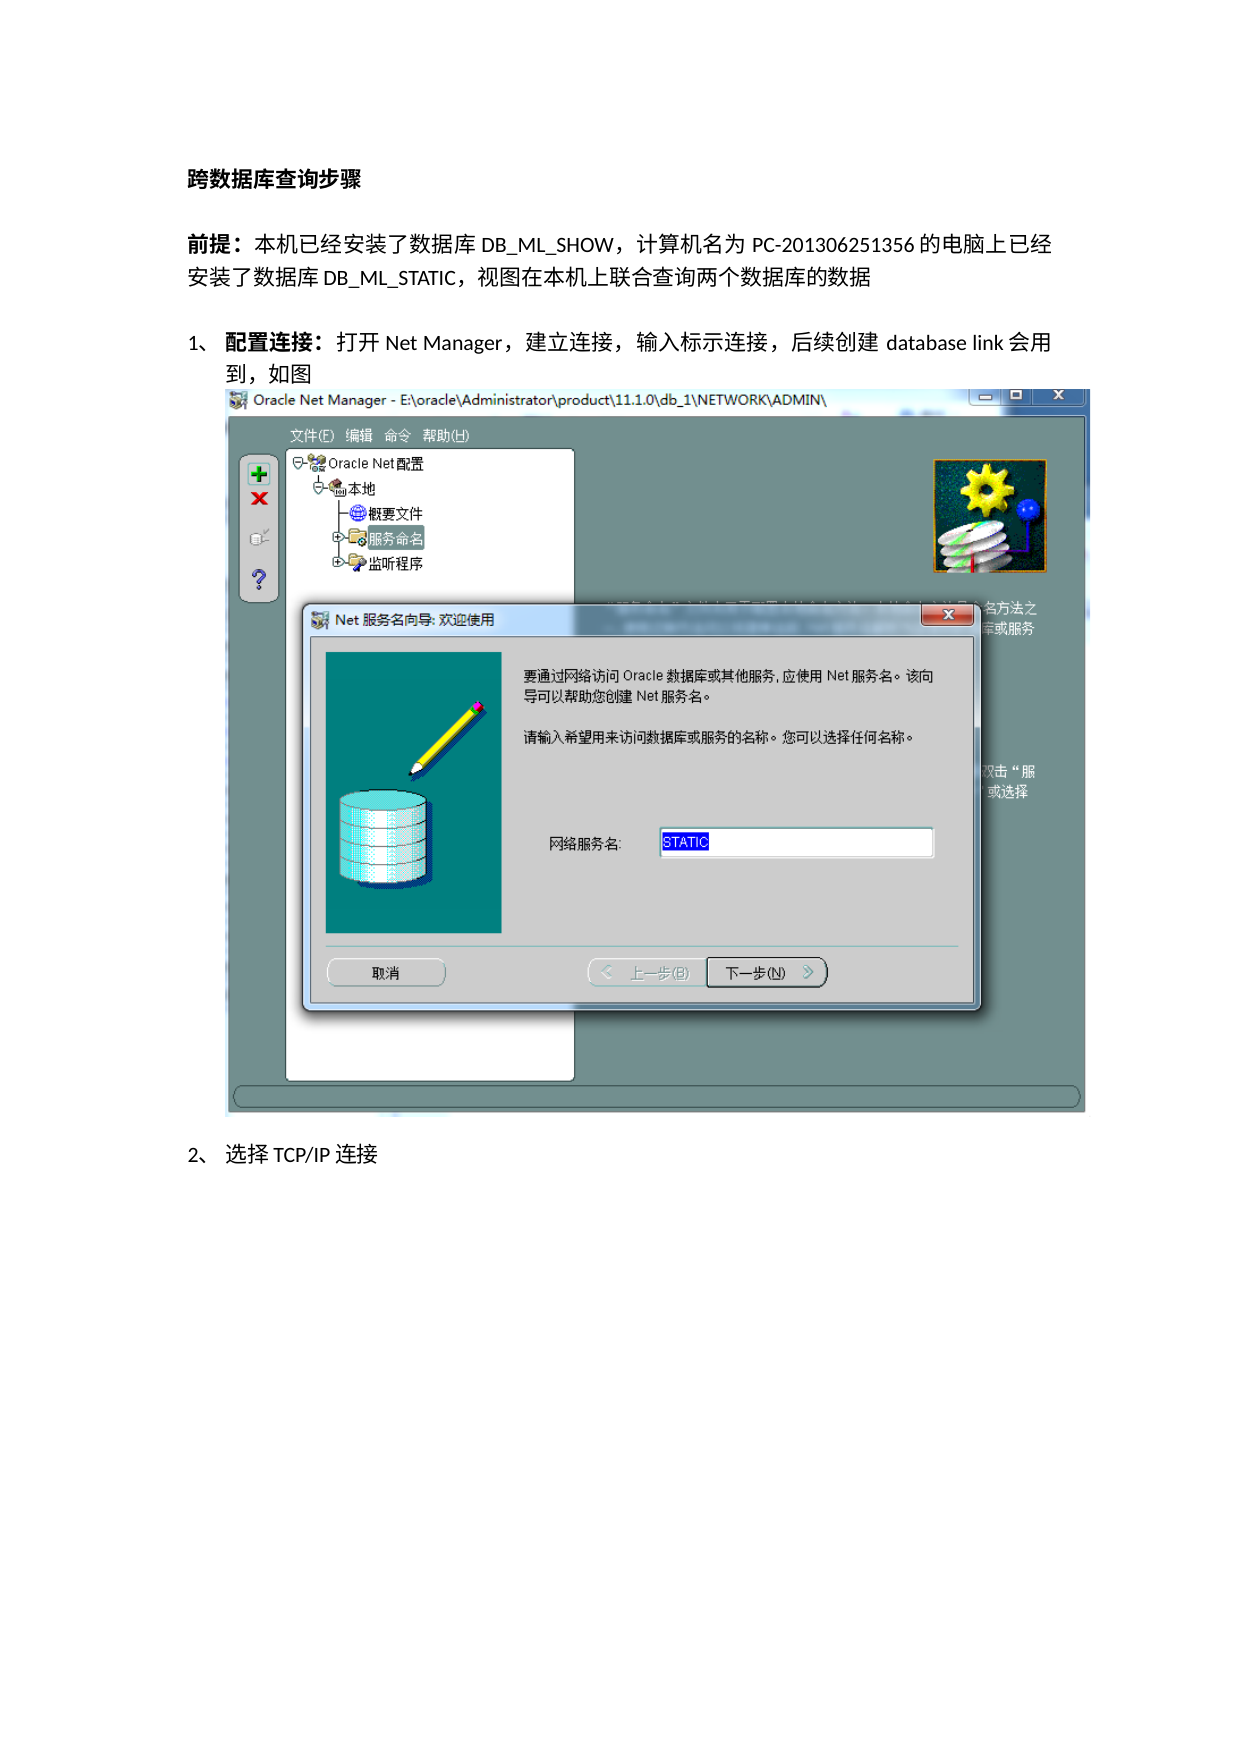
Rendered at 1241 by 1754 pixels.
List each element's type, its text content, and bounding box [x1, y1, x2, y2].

text 跨数据库查询步骤 [187, 162, 1053, 194]
picture [225, 389, 1091, 1117]
list 配置连接：打开Net Manager，建立连接，输入标示连接，后续创建 database link会用到，如图 [187, 324, 1053, 389]
list 选择TCP/IP连接 [187, 1137, 1053, 1169]
text 前提：本机已经安装了数据库DB_ML_SHOW，计算机名为PC-201306251356的电脑上已经安装了数据库DB_ML_STATIC，视图在本机上联合查询两个数据库的数据 [187, 227, 1053, 292]
